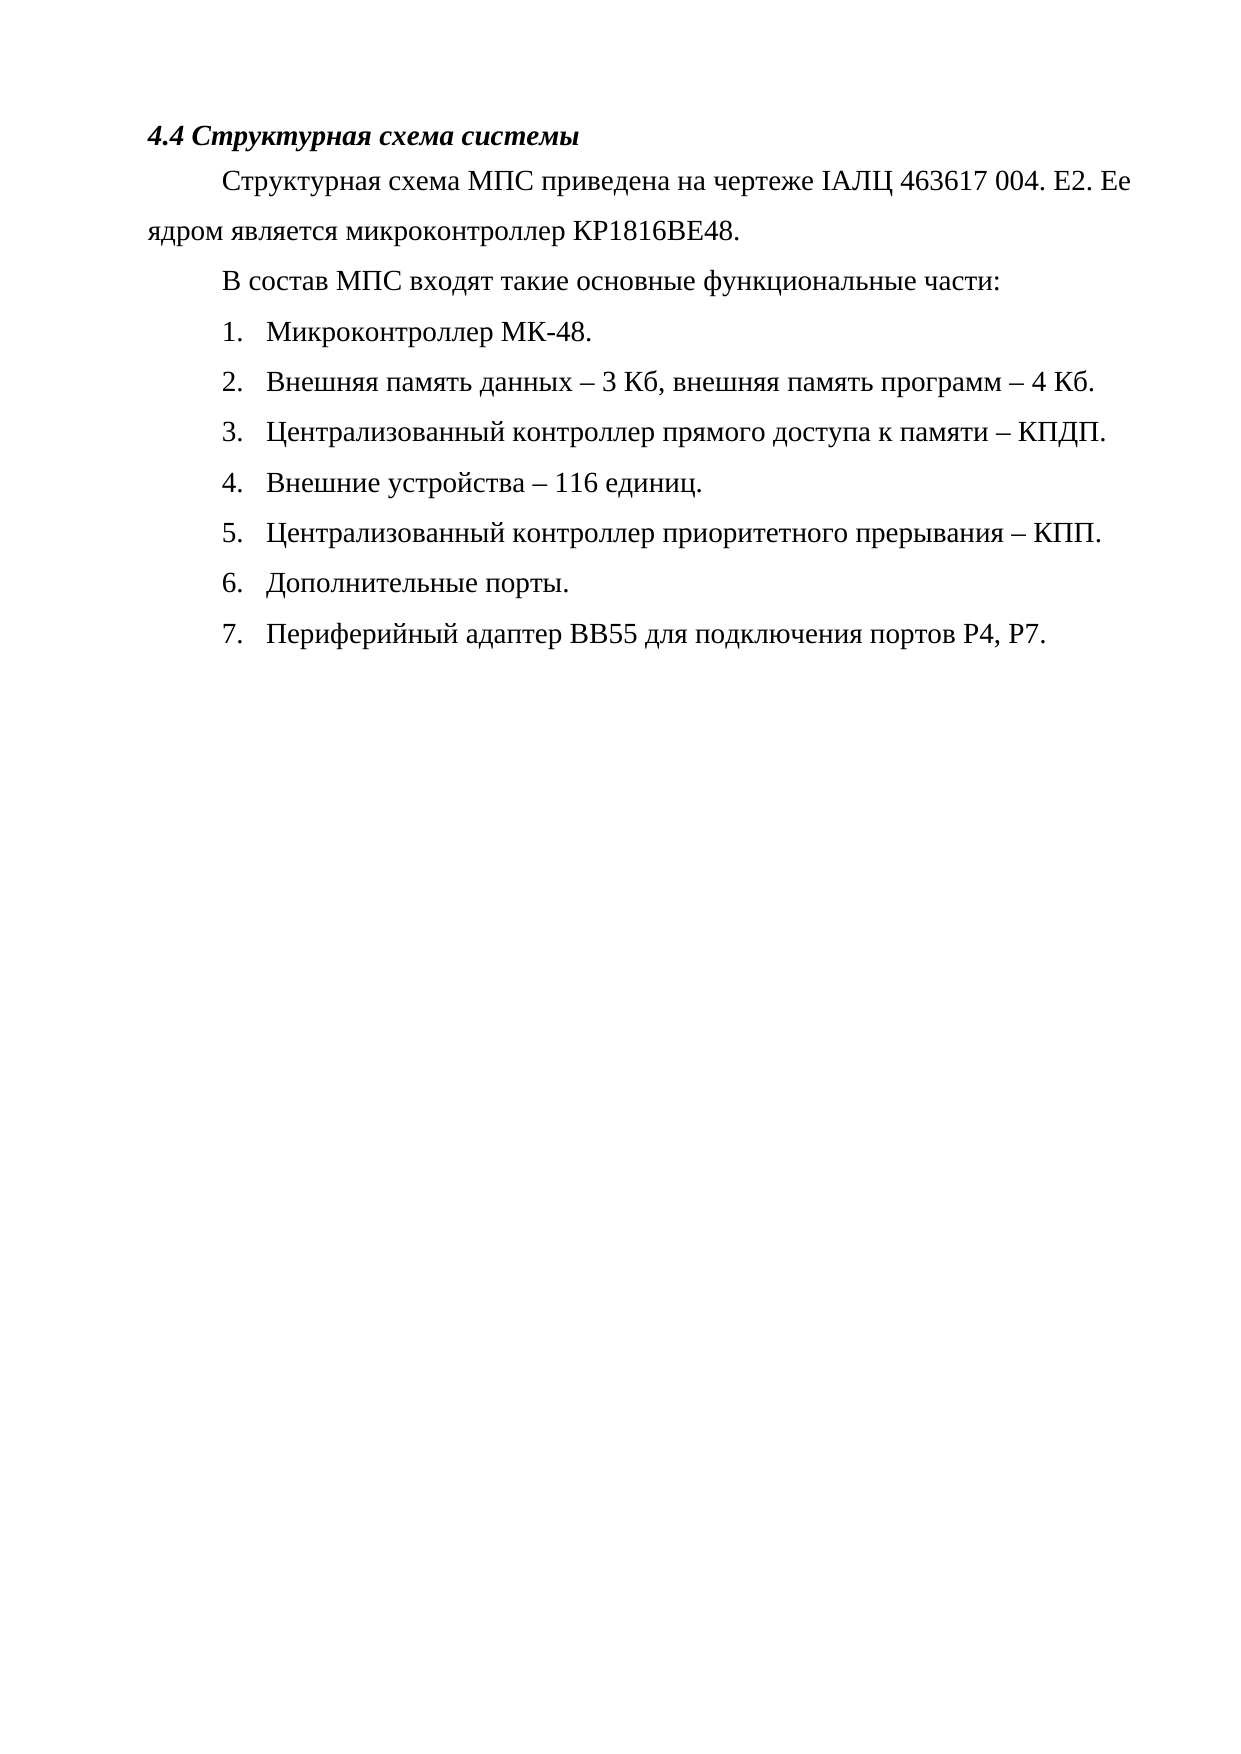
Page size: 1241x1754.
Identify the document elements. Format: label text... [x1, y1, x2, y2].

list Централизованный контроллер прямого доступа к памяти – КПДП. [148, 414, 1152, 448]
list Дополнительные порты. [148, 565, 1152, 599]
list Внешняя память данных – 3 Кб, внешняя память программ – 4 Кб. [148, 364, 1152, 398]
list Микроконтроллер МК-48. [148, 314, 1152, 347]
text Структурная схема МПС приведена на чертеже ІАЛЦ 463617 004. Е2. Ее ядром является микроконтроллер КР1816ВЕ48. [148, 163, 1152, 247]
text В состав МПС входят такие основные функциональные части: [148, 263, 1152, 297]
list Внешние устройства – 116 единиц. [148, 465, 1152, 498]
list Периферийный адаптер ВВ55 для подключения портов P4, P7. [148, 616, 1152, 649]
list Централизованный контроллер приоритетного прерывания – КПП. [148, 515, 1152, 549]
subtitle 4.4 Структурная схема системы [148, 118, 1152, 152]
